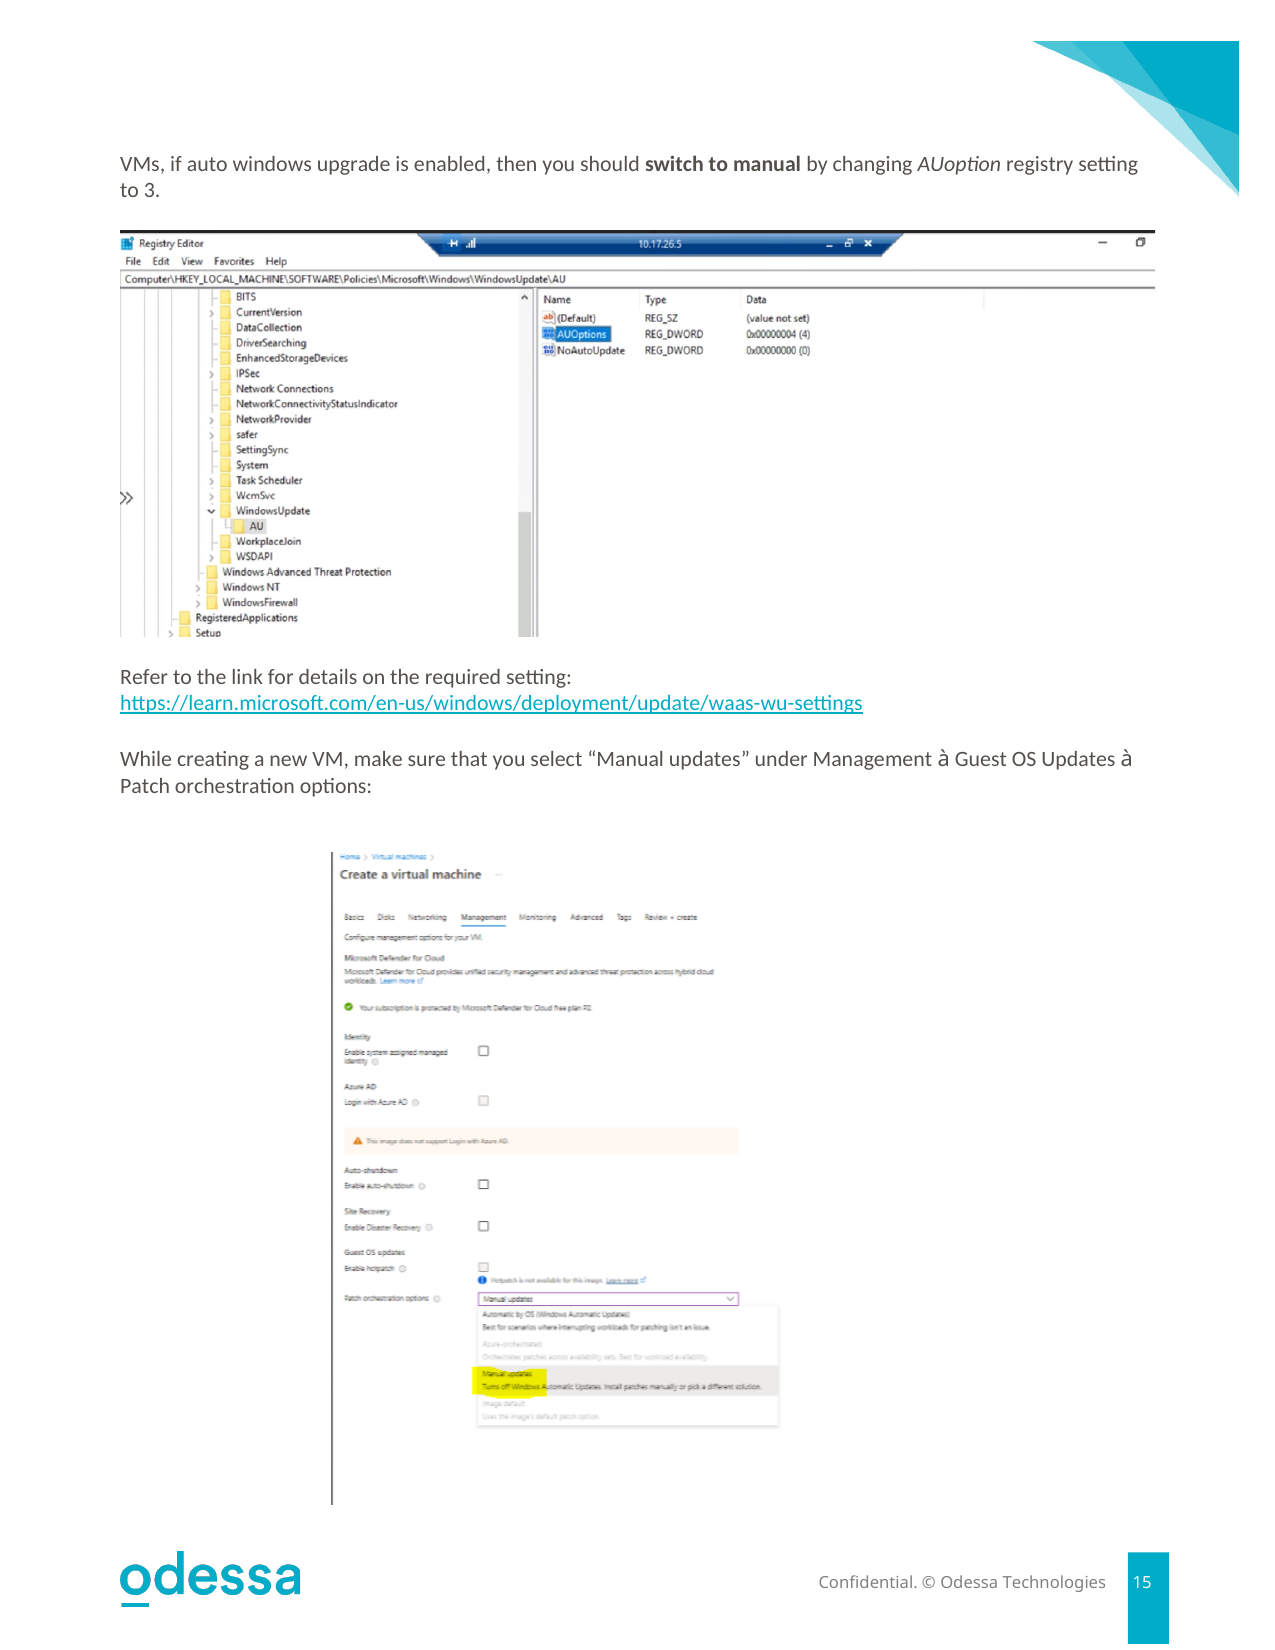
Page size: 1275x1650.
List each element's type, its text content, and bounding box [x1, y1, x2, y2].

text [120, 150, 1155, 203]
picture [120, 1551, 300, 1607]
text Refer to the link for details on the required setting: [120, 663, 1155, 689]
text While creating a new VM, make sure that you select “Manual updates” under Management à Guest OS Updates à Patch orchestration options: [120, 743, 1155, 799]
picture [120, 230, 1155, 637]
text https://learn.microsoft.com/en-us/windows/deployment/update/waas-wu-settings [120, 689, 1155, 716]
picture [1029, 41, 1239, 197]
picture [331, 852, 944, 1505]
